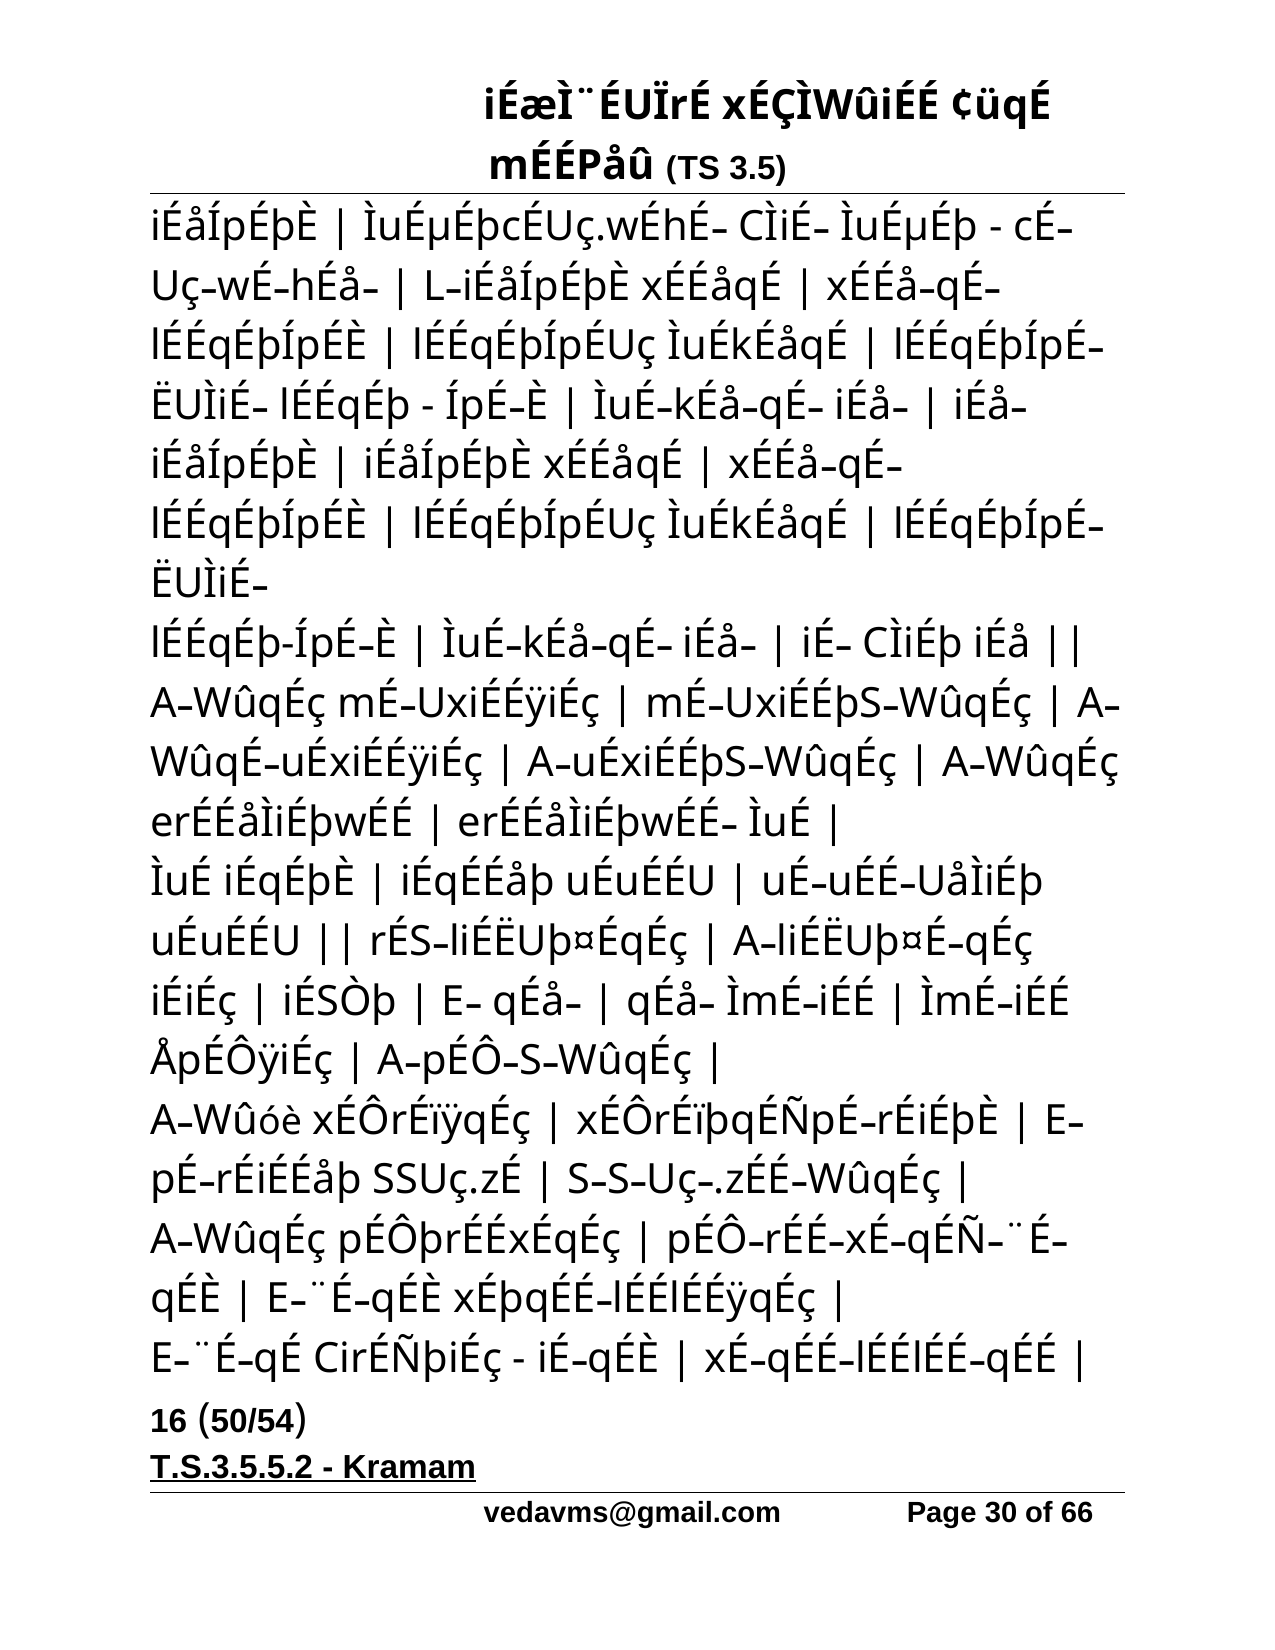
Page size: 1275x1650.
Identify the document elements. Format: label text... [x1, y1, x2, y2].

text A–Wûóè xÉÔrÉïÿqÉç | xÉÔrÉïþqÉÑpÉ–rÉiÉþÈ | E–pÉ–rÉiÉÉåþ SSUç.zÉ | S–S–Uç–.zÉÉ–WûqÉç | [150, 1089, 1125, 1206]
text ÌuÉ iÉqÉþÈ | iÉqÉÉåþ uÉuÉÉU | uÉ–uÉÉ–UåÌiÉþ uÉuÉÉU || rÉS–liÉËUþ¤ÉqÉç | A–liÉËUþ¤É–qÉç iÉiÉç | iÉSÒþ | E– qÉå– | qÉå– ÌmÉ–iÉÉ | ÌmÉ–iÉÉ ÅpÉÔÿiÉç | A–pÉÔ–S–WûqÉç | [150, 851, 1125, 1087]
text T.S.3.5.5.2 - Kramam [150, 1447, 1094, 1485]
text E–¨É–qÉ CirÉÑþiÉç - iÉ–qÉÈ | xÉ–qÉÉ–lÉÉlÉÉ–qÉÉ | 16 (50/54) [150, 1328, 1125, 1444]
text lÉÉqÉþ-ÍpÉ–È | ÌuÉ–kÉå–qÉ– iÉå– | iÉ– CÌiÉþ iÉå || A–WûqÉç mÉ–UxiÉÉÿiÉç | mÉ–UxiÉÉþS–WûqÉç | A–WûqÉ–uÉxiÉÉÿiÉç | A–uÉxiÉÉþS–WûqÉç | A–WûqÉç erÉÉåÌiÉþwÉÉ | erÉÉåÌiÉþwÉÉ– ÌuÉ | [150, 613, 1125, 848]
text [150, 196, 1125, 610]
text A–WûqÉç pÉÔþrÉÉxÉqÉç | pÉÔ–rÉÉ–xÉ–qÉÑ–¨É–qÉÈ | E–¨É–qÉÈ xÉþqÉÉ–lÉÉlÉÉÿqÉç | [150, 1209, 1125, 1325]
